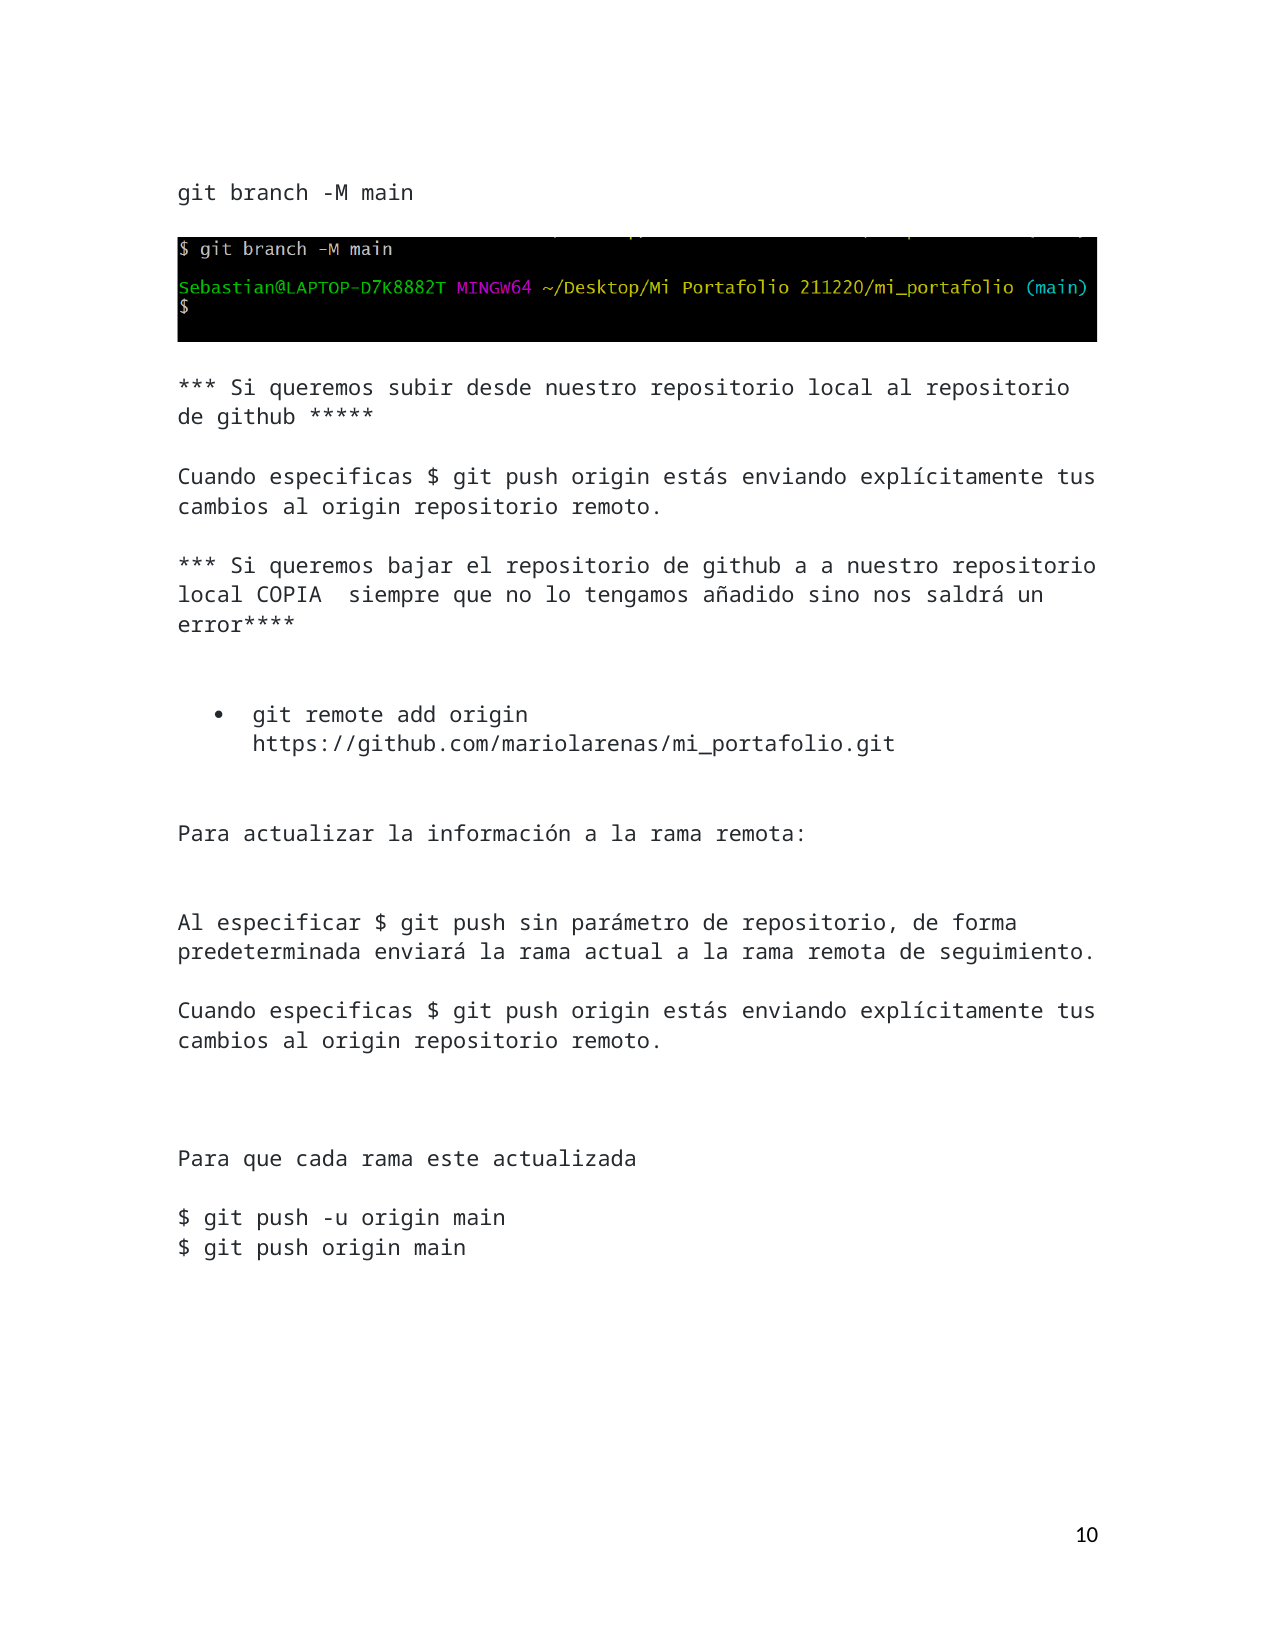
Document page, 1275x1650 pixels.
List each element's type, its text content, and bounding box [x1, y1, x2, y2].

picture [177, 237, 1098, 342]
text Cuando especificas $ git push origin estás enviando explícitamente tus cambios al origin repositorio remoto. [177, 461, 1098, 521]
text $ git push -u origin main [177, 1202, 1098, 1232]
text $ git push origin main [177, 1232, 1098, 1262]
text Para que cada rama este actualizada [177, 1143, 1098, 1173]
text *** Si queremos bajar el repositorio de github a a nuestro repositorio local COPIA siempre que no lo tengamos añadido sino nos saldrá un error**** [177, 550, 1098, 639]
text git branch -M main [177, 177, 1098, 207]
text Cuando especificas $ git push origin estás enviando explícitamente tus cambios al origin repositorio remoto. [177, 995, 1098, 1055]
text Al especificar $ git push sin parámetro de repositorio, de forma predeterminada enviará la rama actual a la rama remota de seguimiento. [177, 877, 1098, 966]
text *** Si queremos subir desde nuestro repositorio local al repositorio de github ***** [177, 372, 1098, 431]
text Para actualizar la información a la rama remota: [177, 818, 1098, 848]
list git remote add origin https://github.com/mariolarenas/mi_portafolio.git [215, 699, 1098, 758]
